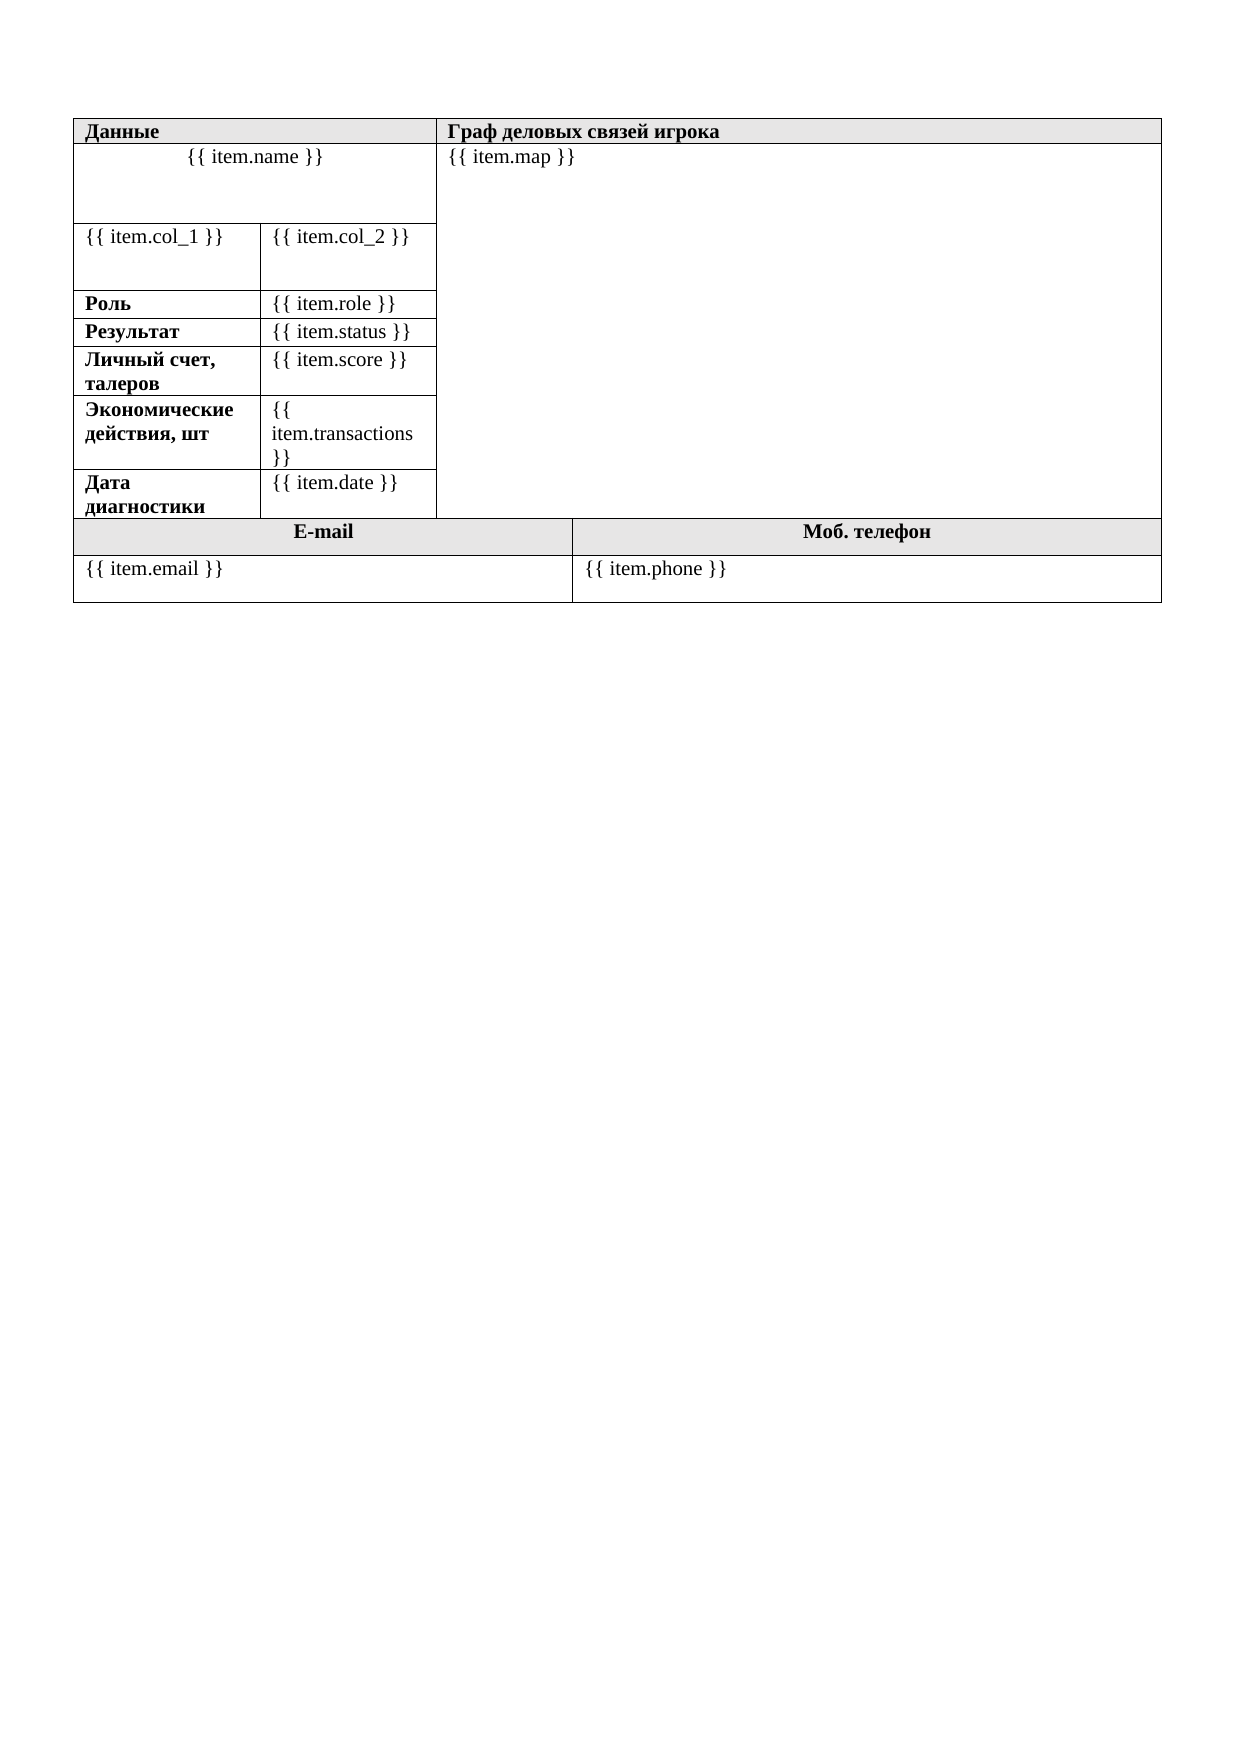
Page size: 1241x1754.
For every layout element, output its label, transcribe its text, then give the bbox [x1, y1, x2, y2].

table_cell {{ item.date }} [261, 470, 436, 518]
table_header Данные [74, 119, 436, 143]
table_cell Роль [74, 291, 260, 318]
table_cell {{ item.score }} [261, 347, 436, 395]
table_cell {{ item.transactions }} [261, 396, 436, 469]
table_cell {{ item.phone }} [573, 556, 1161, 602]
table_cell Результат [74, 319, 260, 346]
table_cell {{ item.name }} [74, 144, 436, 223]
table_cell {{ item.email }} [74, 556, 572, 602]
table_cell {{ item.col_2 }} [261, 224, 436, 290]
table_cell Личный счет, талеров [74, 347, 260, 395]
table_cell Экономические действия, шт [74, 396, 260, 469]
table_cell Дата диагностики [74, 470, 260, 518]
table_cell {{ item.status }} [261, 319, 436, 346]
table_cell {{ item.map }} [437, 144, 1161, 518]
table_cell {{ item.col_1 }} [74, 224, 260, 290]
table_cell E-mail [74, 519, 572, 555]
table_header Граф деловых связей игрока [437, 119, 1161, 143]
table_cell Моб. телефон [573, 519, 1161, 555]
table_cell {{ item.role }} [261, 291, 436, 318]
